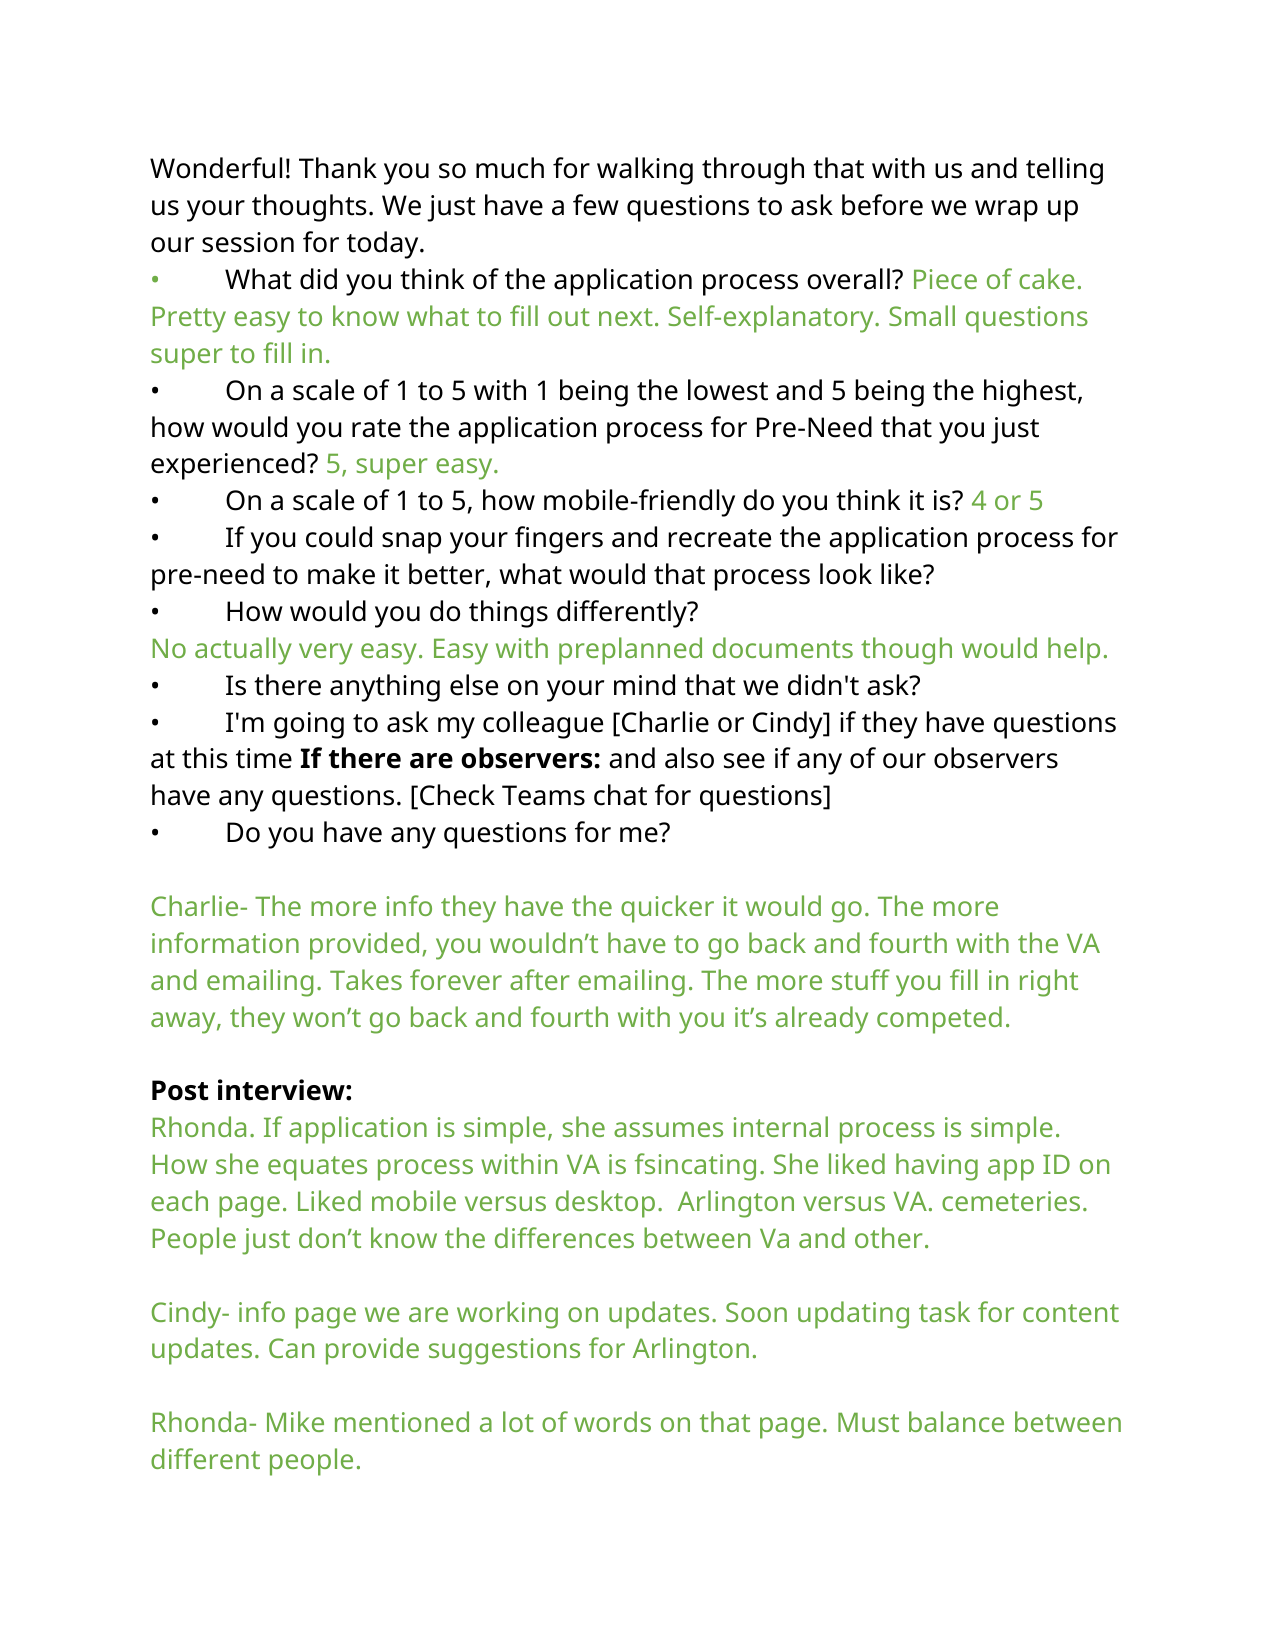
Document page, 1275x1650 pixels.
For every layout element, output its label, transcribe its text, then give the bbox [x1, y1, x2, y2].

text Rhonda. If application is simple, she assumes internal process is simple. How she equates process within VA is fsincating. She liked having app ID on each page. Liked mobile versus desktop. Arlington versus VA. cemeteries. People just don’t know the differences between Va and other. [150, 1109, 1125, 1256]
list On a scale of 1 to 5, how mobile-friendly do you think it is? 4 or 5 [150, 482, 1125, 519]
list What did you think of the application process overall? Piece of cake. Pretty easy to know what to fill out next. Self-explanatory. Small questions super to fill in. [150, 261, 1125, 371]
text Charlie- The more info they have the quicker it would go. The more information provided, you wouldn’t have to go back and fourth with the VA and emailing. Takes forever after emailing. The more stuff you fill in right away, they won’t go back and fourth with you it’s already competed. [150, 887, 1125, 1035]
list If you could snap your fingers and recreate the application process for pre-need to make it better, what would that process look like? [150, 519, 1125, 592]
list On a scale of 1 to 5 with 1 being the lowest and 5 being the highest, how would you rate the application process for Pre-Need that you just experienced? 5, super easy. [150, 371, 1125, 482]
text Cindy- info page we are working on updates. Soon updating task for content updates. Can provide suggestions for Arlington. [150, 1293, 1125, 1367]
list How would you do things differently? [150, 592, 1125, 629]
text No actually very easy. Easy with preplanned documents though would help. [150, 629, 1125, 666]
list I'm going to ask my colleague [Charlie or Cindy] if they have questions at this time If there are observers: and also see if any of our observers have any questions. [Check Teams chat for questions] [150, 703, 1125, 814]
list Do you have any questions for me? [150, 814, 1125, 851]
text Wonderful! Thank you so much for walking through that with us and telling us your thoughts. We just have a few questions to ask before we wrap up our session for today. [150, 150, 1125, 261]
text Post interview: [150, 1072, 1125, 1109]
text Rhonda- Mike mentioned a lot of words on that page. Must balance between different people. [150, 1404, 1125, 1477]
list Is there anything else on your mind that we didn't ask? [150, 666, 1125, 703]
